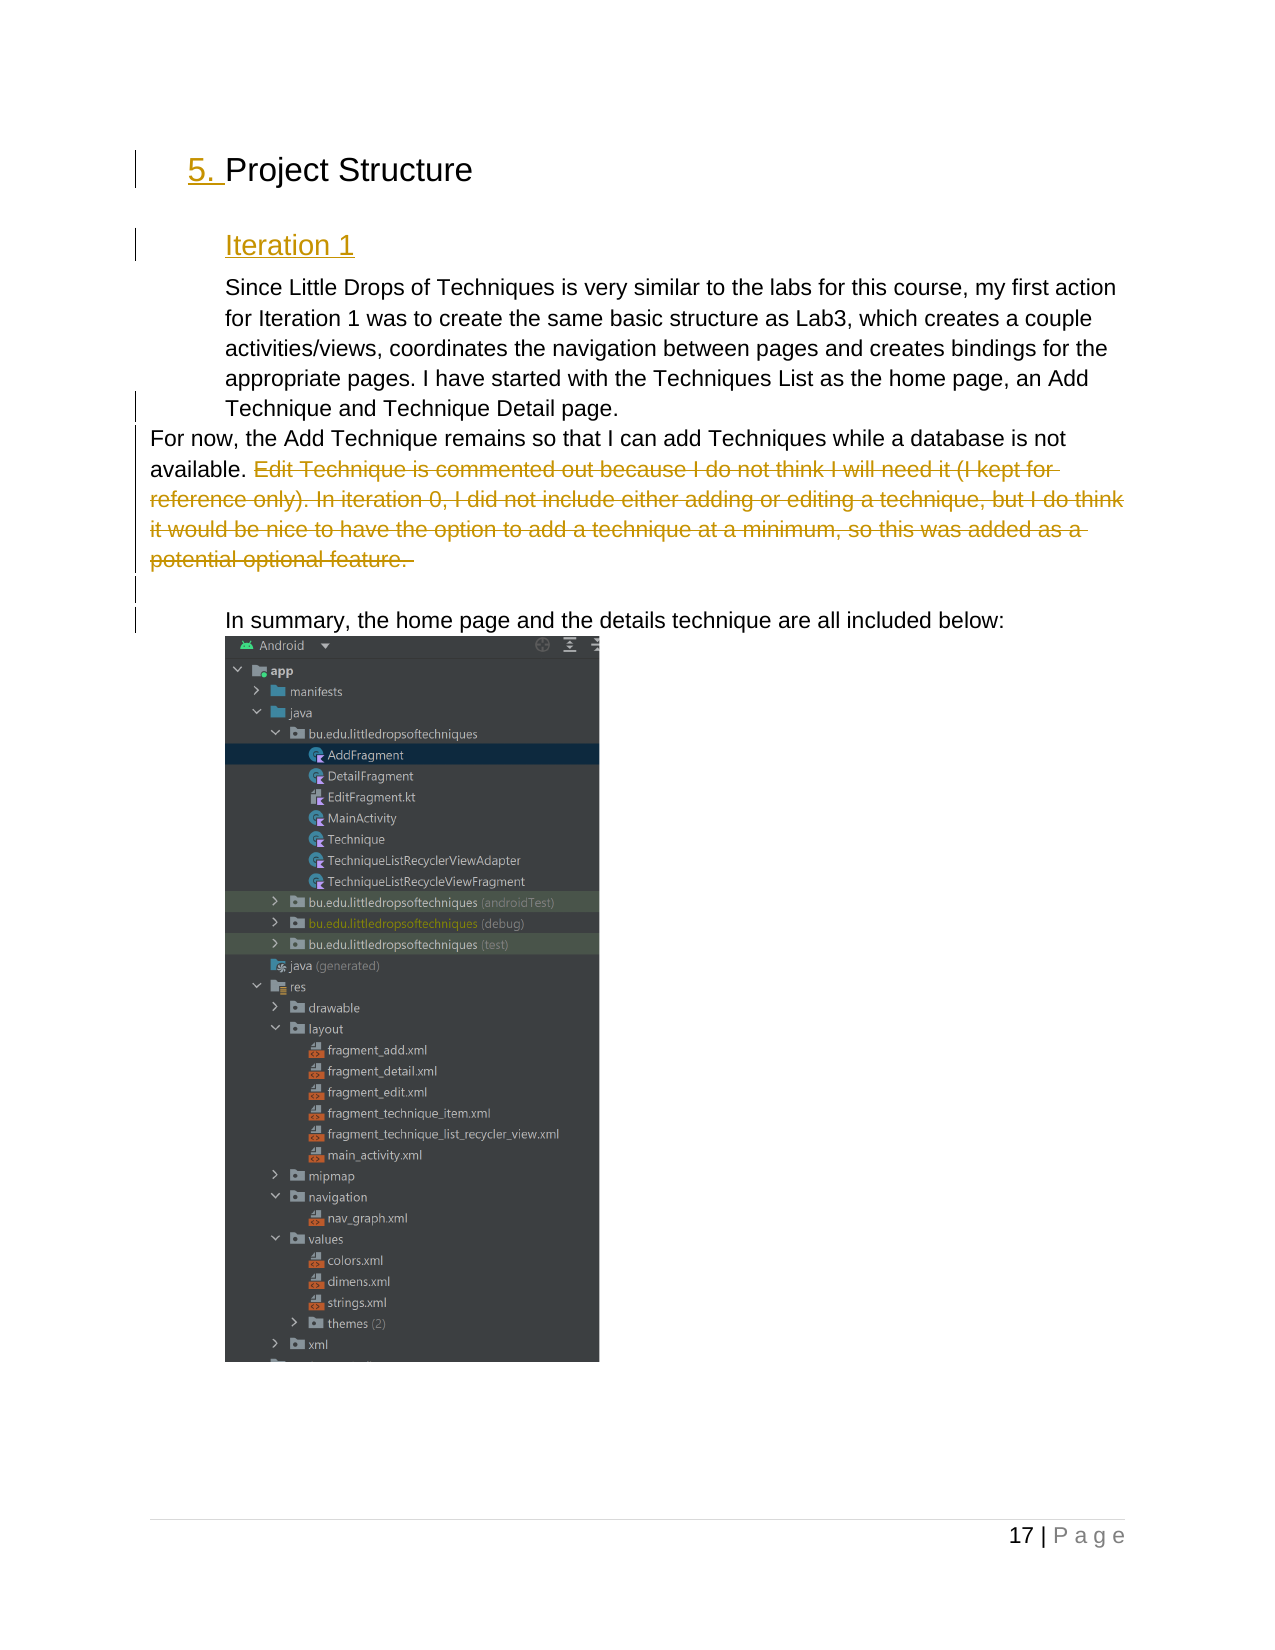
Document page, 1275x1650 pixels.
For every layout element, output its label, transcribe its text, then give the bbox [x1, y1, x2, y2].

text In summary, the home page and the details technique are all included below: [150, 607, 1125, 633]
picture [225, 636, 600, 1362]
list Since Little Drops of Techniques is very similar to the labs for this course, my first action for Iteration 1 was to create the same basic structure as Lab3, which creates a couple activities/views, coordinates the navigation between pages and creates bindings for the appropriate pages. I have started with the Techniques List as the home page, an Add Technique and Technique Detail page. [225, 274, 1125, 422]
subtitle Project Structure [187, 150, 1125, 188]
